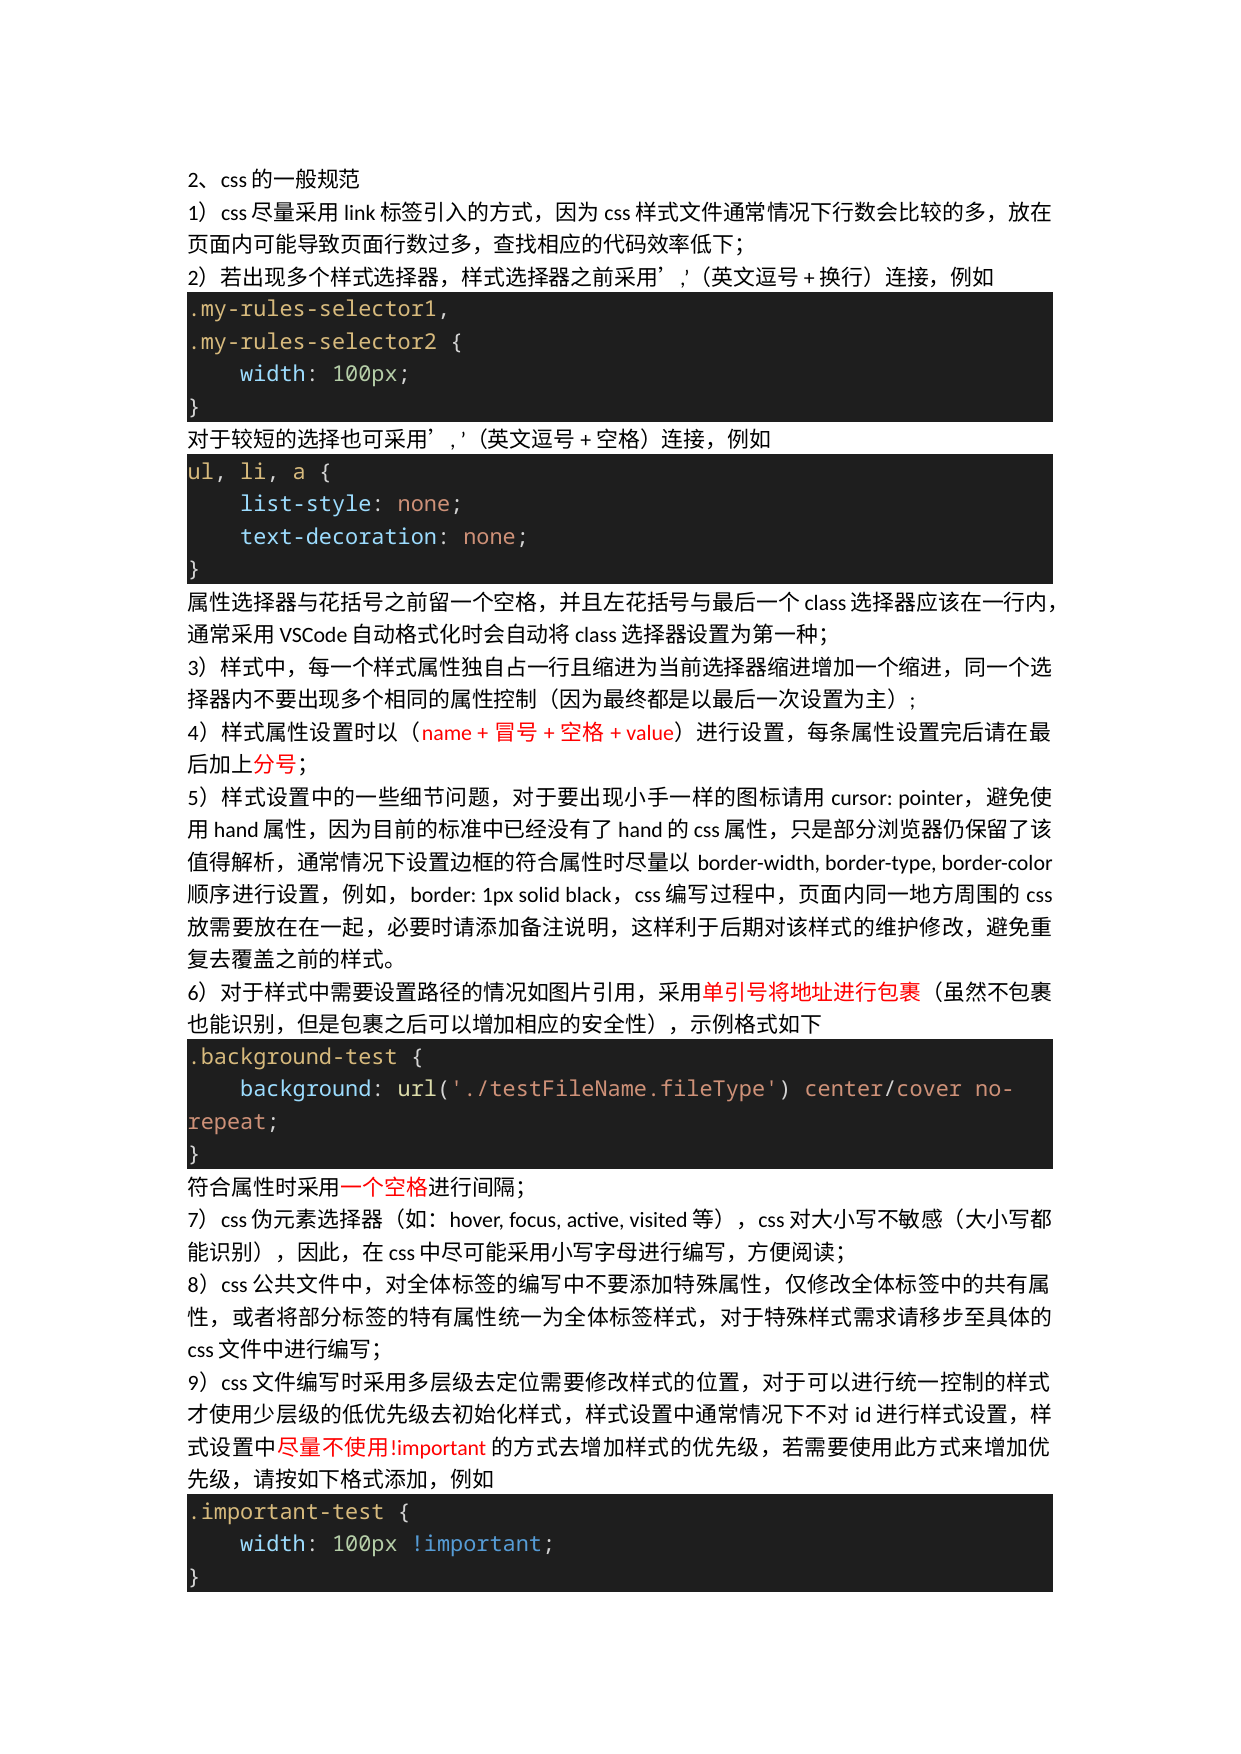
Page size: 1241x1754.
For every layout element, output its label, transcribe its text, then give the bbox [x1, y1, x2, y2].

text text-decoration: none; [187, 519, 1053, 552]
text width: 100px; [187, 357, 1053, 389]
text } [187, 552, 1053, 584]
text width: 100px !important; [187, 1527, 1053, 1559]
text 7）css伪元素选择器（如：hover, focus, active, visited等），css对大小写不敏感（大小写都能识别），因此，在css中尽可能采用小写字母进行编写，方便阅读； [187, 1202, 1053, 1267]
text ul, li, a { [187, 454, 1053, 487]
text } [187, 1137, 1053, 1169]
text background: url('./testFileName.fileType') center/cover no-repeat; [187, 1072, 1053, 1137]
text 8）css公共文件中，对全体标签的编写中不要添加特殊属性，仅修改全体标签中的共有属性，或者将部分标签的特有属性统一为全体标签样式，对于特殊样式需求请移步至具体的css文件中进行编写； [187, 1267, 1053, 1364]
text .background-test { [187, 1039, 1053, 1072]
text 属性选择器与花括号之前留一个空格，并且左花括号与最后一个class选择器应该在一行内， [187, 584, 1053, 617]
text 4）样式属性设置时以（name + 冒号 + 空格 + value）进行设置，每条属性设置完后请在最后加上分号； [187, 714, 1053, 779]
text 2）若出现多个样式选择器，样式选择器之前采用’,’（英文逗号 + 换行）连接，例如 [187, 259, 1053, 292]
text .my-rules-selector1, [187, 292, 1053, 324]
text 5）样式设置中的一些细节问题，对于要出现小手一样的图标请用cursor: pointer，避免使用hand属性，因为目前的标准中已经没有了hand的css属性，只是部分浏览器仍保留了该值得解析，通常情况下设置边框的符合属性时尽量以 border-width, border-type, border-color顺序进行设置，例如，border: 1px solid black，css编写过程中，页面内同一地方周围的css放需要放在在一起，必要时请添加备注说明，这样利于后期对该样式的维护修改，避免重复去覆盖之前的样式。 [187, 779, 1053, 974]
text 9）css文件编写时采用多层级去定位需要修改样式的位置，对于可以进行统一控制的样式才使用少层级的低优先级去初始化样式，样式设置中通常情况下不对id进行样式设置，样式设置中尽量不使用!important的方式去增加样式的优先级，若需要使用此方式来增加优先级，请按如下格式添加，例如 [187, 1364, 1053, 1494]
text } [187, 1559, 1053, 1592]
text 2、css的一般规范 [187, 162, 1053, 194]
text } [187, 389, 1053, 422]
text .my-rules-selector2 { [187, 324, 1053, 357]
text 符合属性时采用一个空格进行间隔； [187, 1169, 1053, 1202]
text .important-test { [187, 1494, 1053, 1527]
text 对于较短的选择也可采用’, ’（英文逗号 + 空格）连接，例如 [187, 422, 1053, 454]
text 1）css尽量采用link标签引入的方式，因为css样式文件通常情况下行数会比较的多，放在页面内可能导致页面行数过多，查找相应的代码效率低下； [187, 194, 1053, 259]
text 通常采用VSCode自动格式化时会自动将class选择器设置为第一种； [187, 617, 1053, 649]
text 6）对于样式中需要设置路径的情况如图片引用，采用单引号将地址进行包裹（虽然不包裹也能识别，但是包裹之后可以增加相应的安全性），示例格式如下 [187, 974, 1053, 1039]
text 3）样式中，每一个样式属性独自占一行且缩进为当前选择器缩进增加一个缩进，同一个选择器内不要出现多个相同的属性控制（因为最终都是以最后一次设置为主）; [187, 649, 1053, 714]
text list-style: none; [187, 487, 1053, 519]
